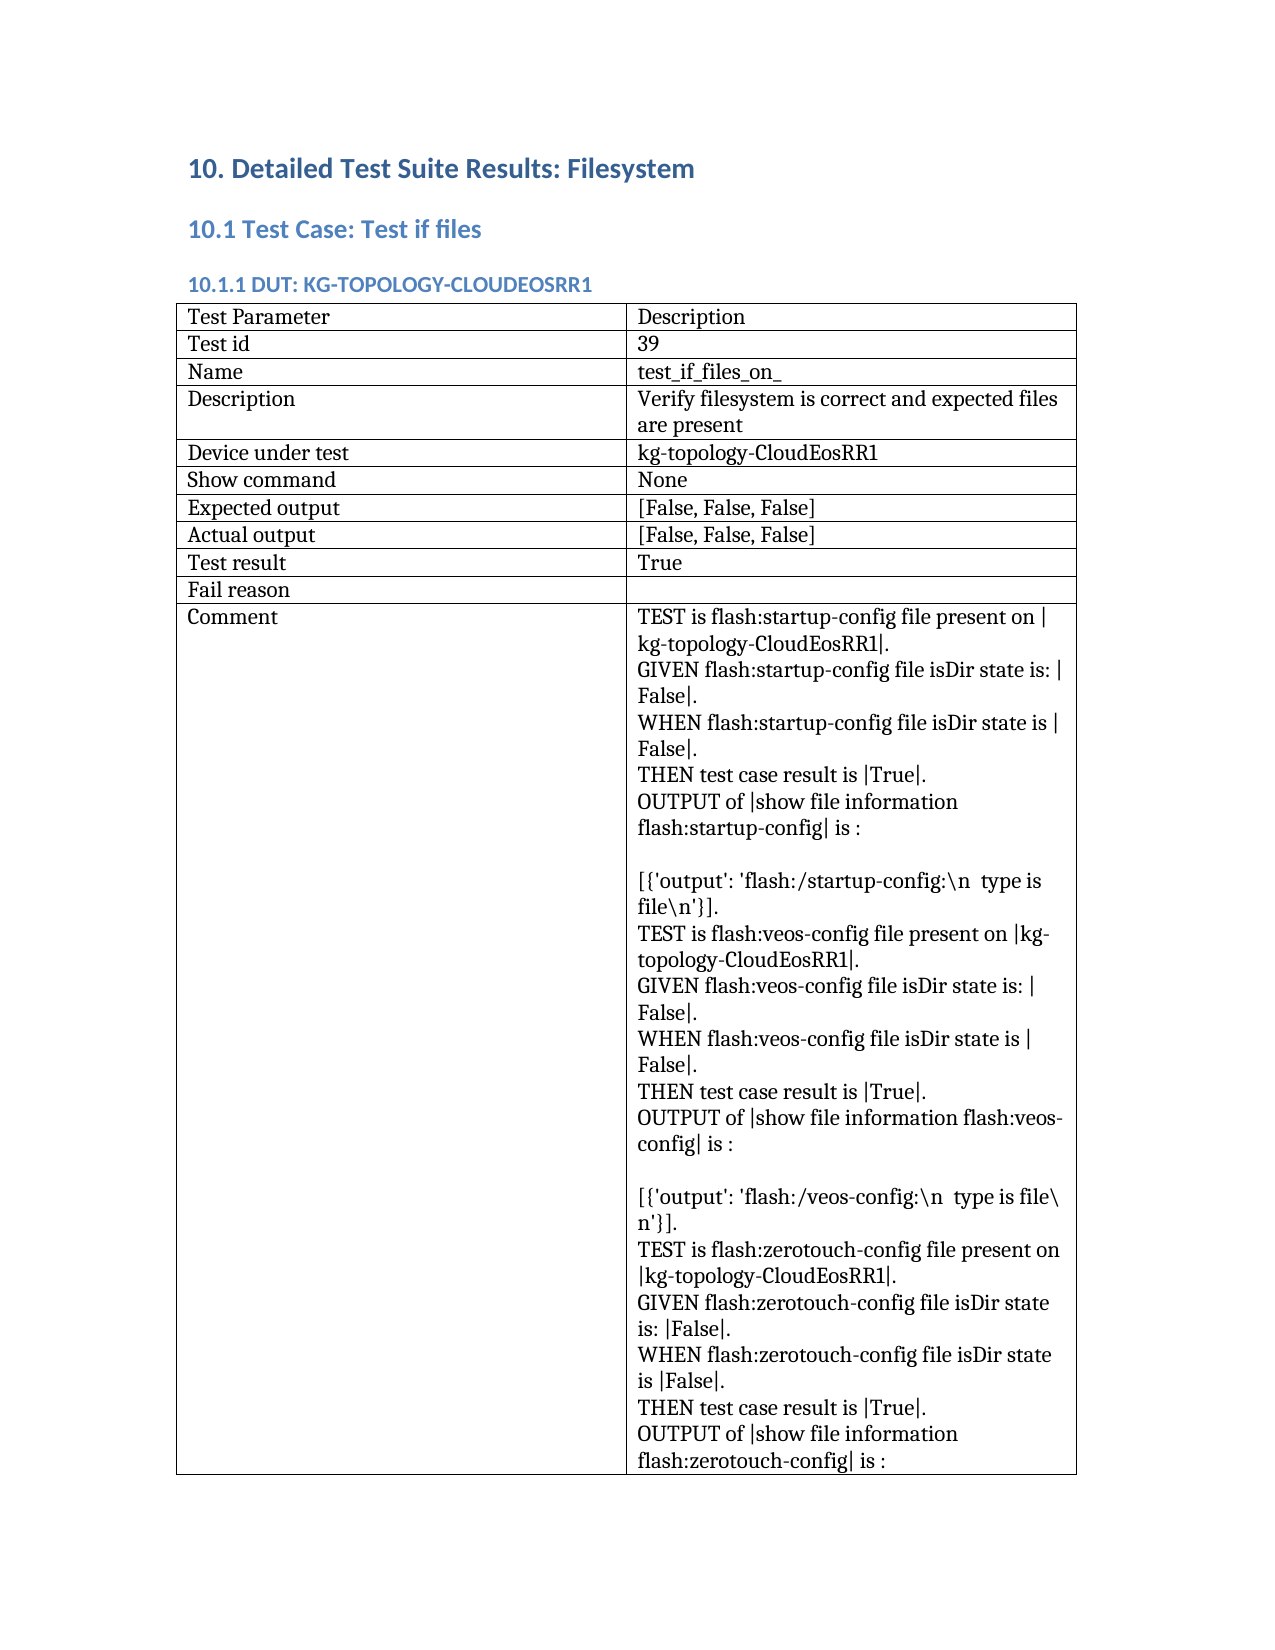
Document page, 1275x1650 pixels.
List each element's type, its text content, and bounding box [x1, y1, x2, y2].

table_cell kg-topology-CloudEosRR1 [627, 440, 1076, 466]
table_cell Device under test [177, 440, 626, 466]
table_cell 39 [627, 331, 1076, 357]
table_cell [627, 577, 1076, 603]
table_cell Show command [177, 467, 626, 493]
table_cell [False, False, False] [627, 495, 1076, 521]
table_cell Verify filesystem is correct and expected files are present [627, 386, 1076, 439]
subtitle 10. Detailed Test Suite Results: Filesystem [187, 150, 1087, 186]
table_header Description [627, 304, 1076, 330]
table_cell True [627, 549, 1076, 576]
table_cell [627, 604, 1076, 1474]
subtitle 10.1 Test Case: Test if files [187, 212, 1087, 245]
table_cell Name [177, 359, 626, 385]
table_cell Actual output [177, 522, 626, 548]
table_cell Test id [177, 331, 626, 357]
subtitle 10.1.1 DUT: KG-TOPOLOGY-CLOUDEOSRR1 [187, 271, 1087, 298]
table_cell Test result [177, 549, 626, 576]
table_cell [False, False, False] [627, 522, 1076, 548]
table_cell Fail reason [177, 577, 626, 603]
table_header Test Parameter [177, 304, 626, 330]
table_cell Expected output [177, 495, 626, 521]
table_cell Comment [177, 604, 626, 1474]
table_cell Description [177, 386, 626, 439]
table_cell None [627, 467, 1076, 493]
table_cell test_if_files_on_ [627, 359, 1076, 385]
